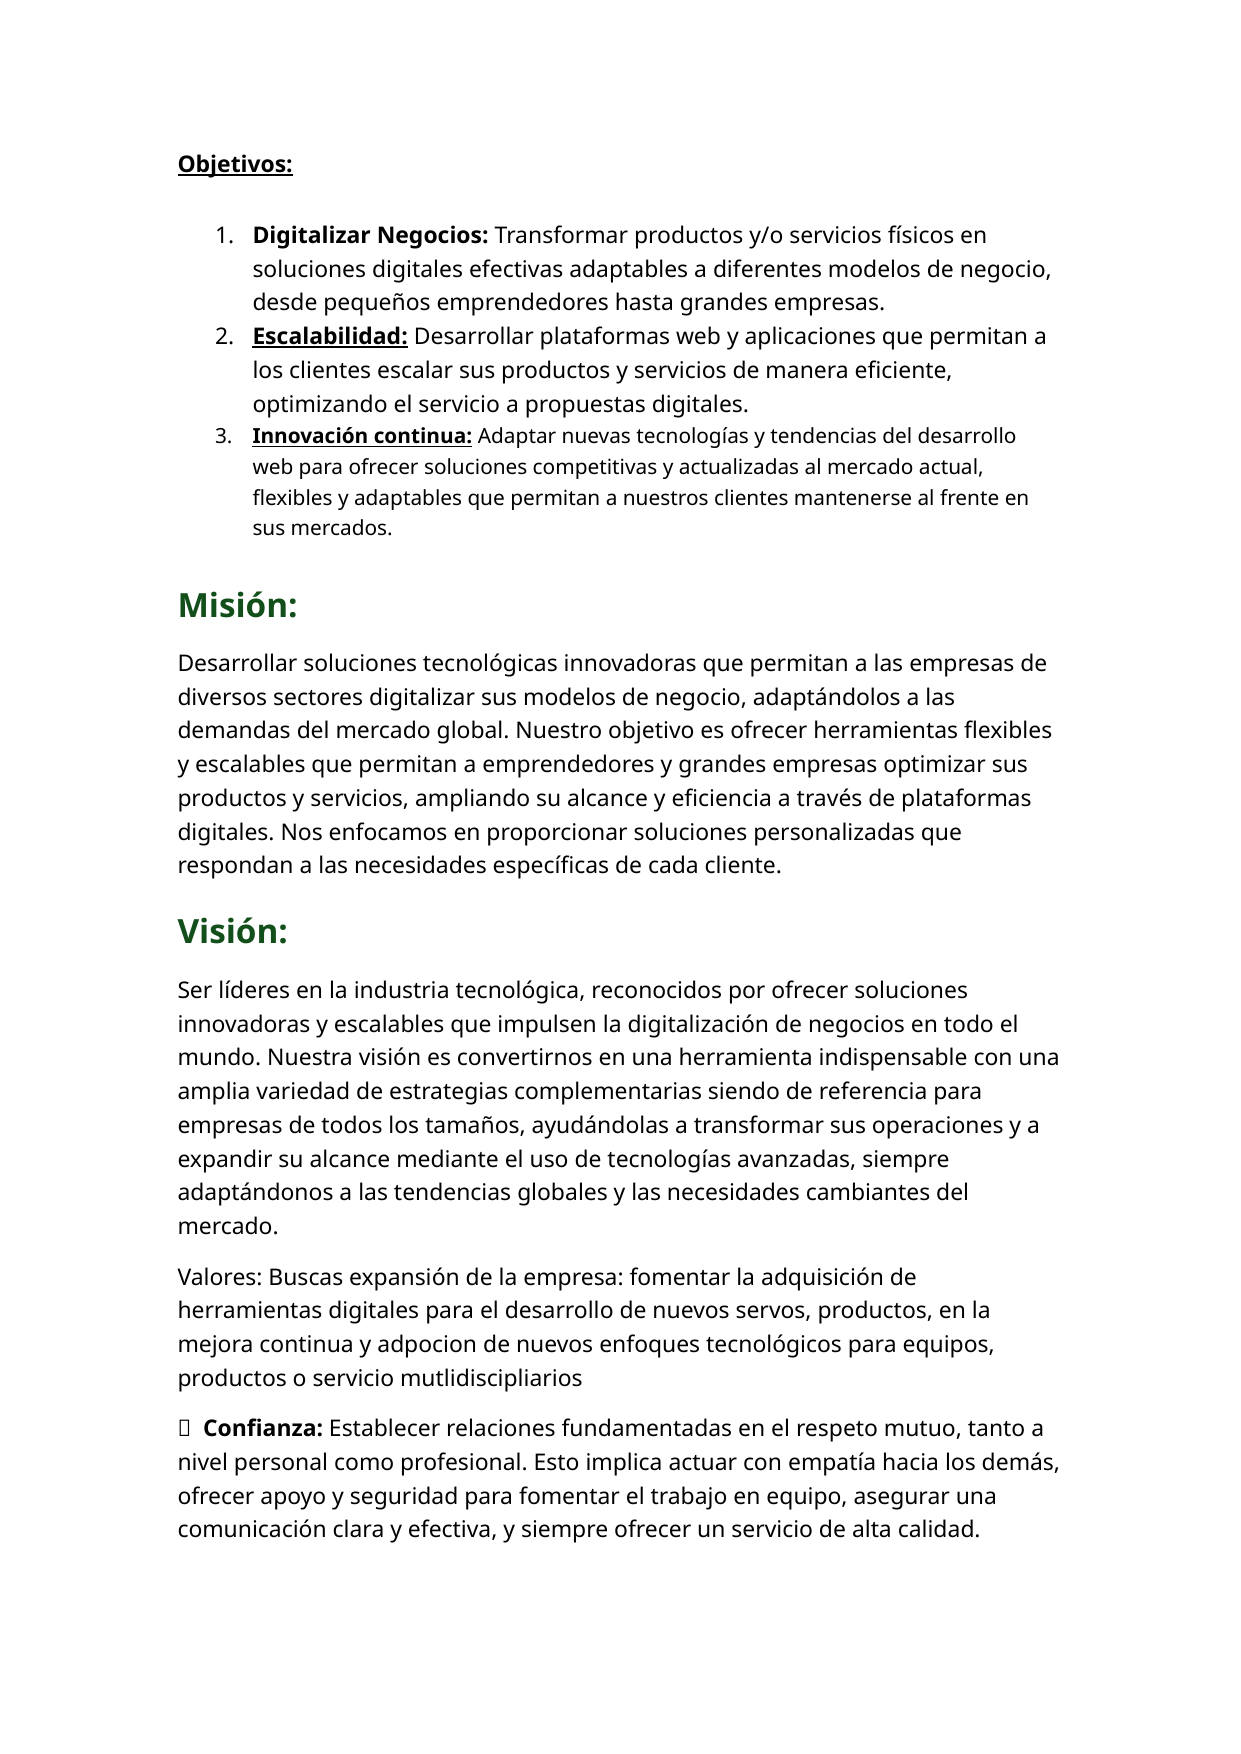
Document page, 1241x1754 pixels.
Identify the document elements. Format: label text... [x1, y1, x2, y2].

list Digitalizar Negocios: Transformar productos y/o servicios físicos en soluciones digitales efectivas adaptables a diferentes modelos de negocio, desde pequeños emprendedores hasta grandes empresas. [215, 219, 1063, 318]
text Desarrollar soluciones tecnológicas innovadoras que permitan a las empresas de diversos sectores digitalizar sus modelos de negocio, adaptándolos a las demandas del mercado global. Nuestro objetivo es ofrecer herramientas flexibles y escalables que permitan a emprendedores y grandes empresas optimizar sus productos y servicios, ampliando su alcance y eficiencia a través de plataformas digitales. Nos enfocamos en proporcionar soluciones personalizadas que respondan a las necesidades específicas de cada cliente. [177, 647, 1063, 881]
text Visión: [177, 908, 1063, 954]
text Misión: [177, 581, 1063, 627]
text  Confianza: Establecer relaciones fundamentadas en el respeto mutuo, tanto a nivel personal como profesional. Esto implica actuar con empatía hacia los demás, ofrecer apoyo y seguridad para fomentar el trabajo en equipo, asegurar una comunicación clara y efectiva, y siempre ofrecer un servicio de alta calidad. [177, 1412, 1063, 1545]
list Innovación continua: Adaptar nuevas tecnologías y tendencias del desarrollo web para ofrecer soluciones competitivas y actualizadas al mercado actual, flexibles y adaptables que permitan a nuestros clientes mantenerse al frente en sus mercados. [215, 421, 1063, 542]
text Valores: Buscas expansión de la empresa: fomentar la adquisición de herramientas digitales para el desarrollo de nuevos servos, productos, en la mejora continua y adpocion de nuevos enfoques tecnológicos para equipos, productos o servicio mutlidiscipliarios [177, 1261, 1063, 1393]
text Ser líderes en la industria tecnológica, reconocidos por ofrecer soluciones innovadoras y escalables que impulsen la digitalización de negocios en todo el mundo. Nuestra visión es convertirnos en una herramienta indispensable con una amplia variedad de estrategias complementarias siendo de referencia para empresas de todos los tamaños, ayudándolas a transformar sus operaciones y a expandir su alcance mediante el uso de tecnologías avanzadas, siempre adaptándonos a las tendencias globales y las necesidades cambiantes del mercado. [177, 974, 1063, 1241]
text Objetivos: [177, 148, 1063, 179]
list Escalabilidad: Desarrollar plataformas web y aplicaciones que permitan a los clientes escalar sus productos y servicios de manera eficiente, optimizando el servicio a propuestas digitales. [215, 320, 1063, 419]
